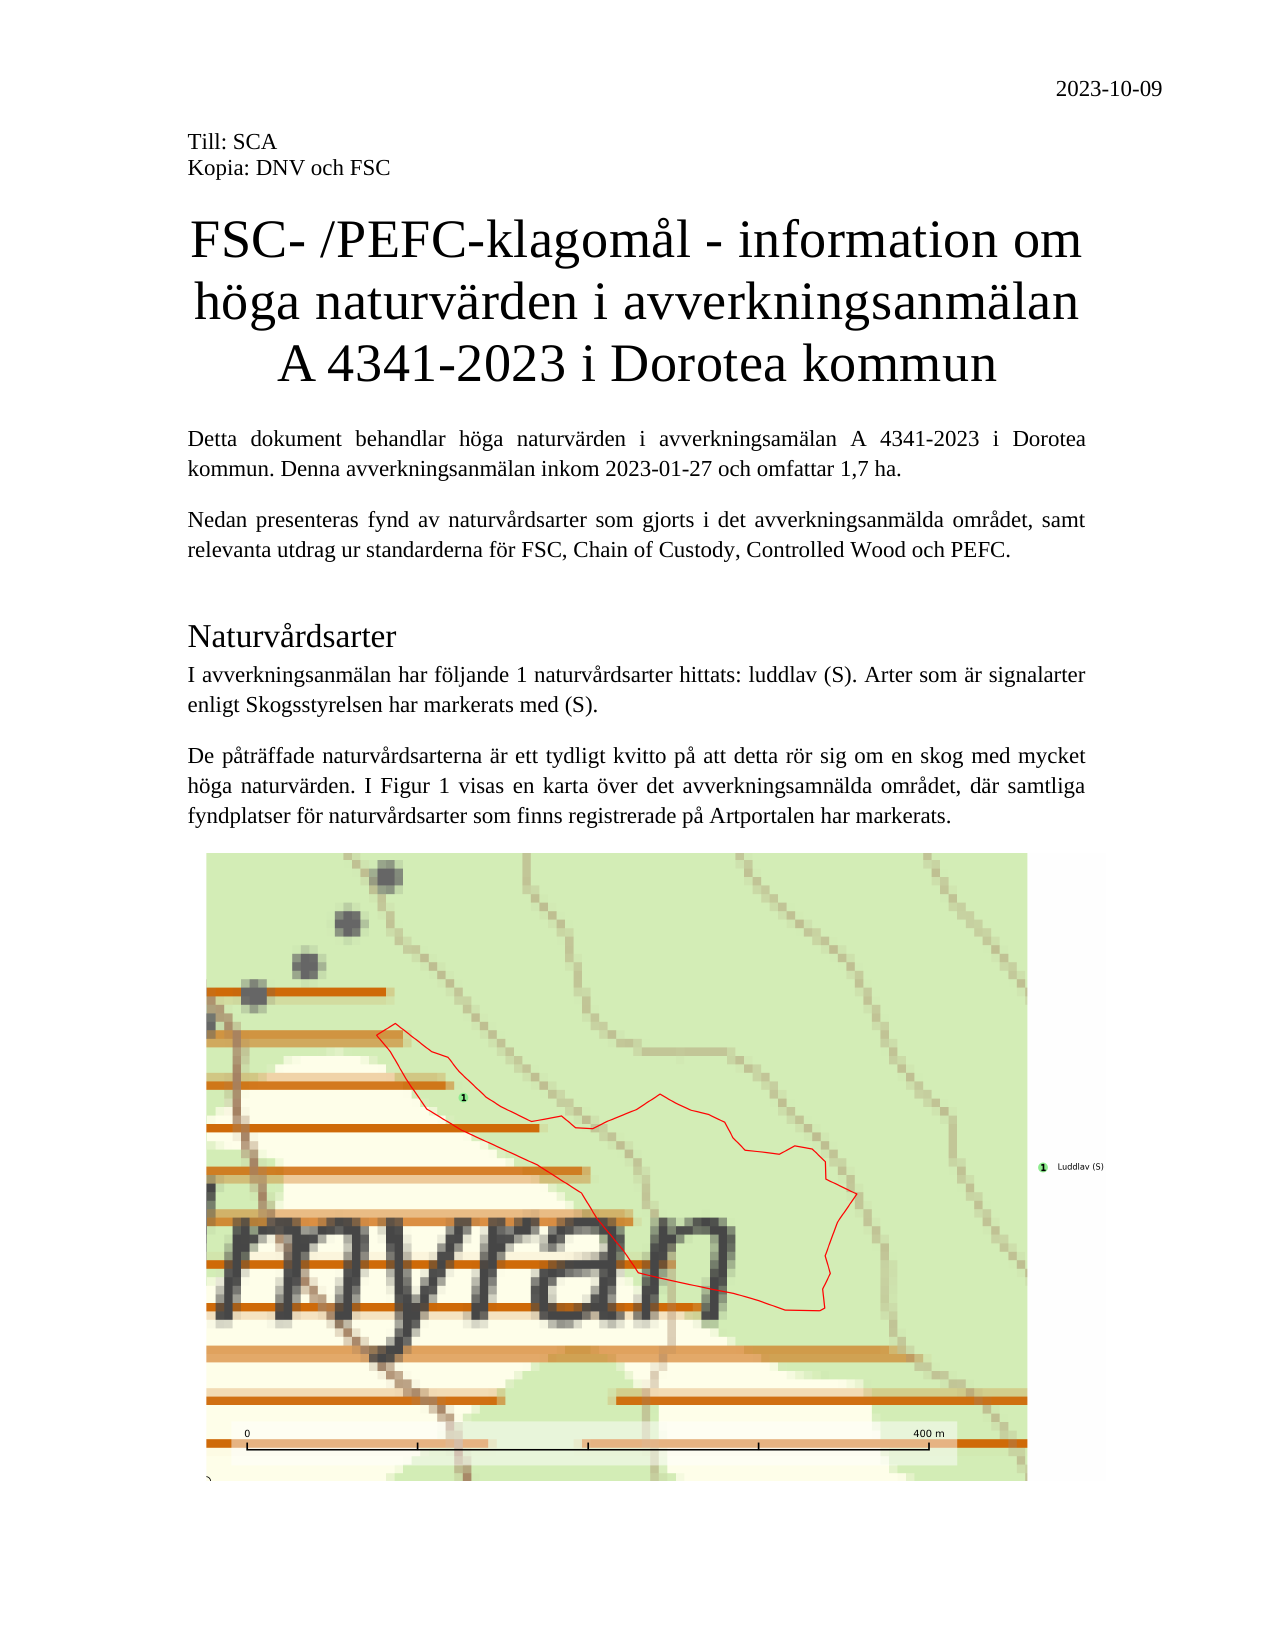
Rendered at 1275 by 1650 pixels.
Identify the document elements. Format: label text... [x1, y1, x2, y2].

text I avverkningsanmälan har följande 1 naturvårdsarter hittats: luddlav (S). Arter som är signalarter enligt Skogsstyrelsen har markerats med (S). [187, 661, 1087, 717]
title FSC- /PEFC-klagomål - information om höga naturvärden i avverkningsanmälan A 4341-2023 i Dorotea kommun [187, 207, 1087, 394]
picture [206, 853, 1107, 1481]
subtitle Naturvårdsarter [187, 617, 1087, 655]
text Nedan presenteras fynd av naturvårdsarter som gjorts i det avverkningsanmälda området, samt relevanta utdrag ur standarderna för FSC, Chain of Custody, Controlled Wood och PEFC. [187, 506, 1087, 563]
text Detta dokument behandlar höga naturvärden i avverkningsamälan A 4341-2023 i Dorotea kommun. Denna avverkningsanmälan inkom 2023-01-27 och omfattar 1,7 ha. [187, 425, 1087, 481]
text De påträffade naturvårdsarterna är ett tydligt kvitto på att detta rör sig om en skog med mycket höga naturvärden. I Figur 1 visas en karta över det avverkningsamnälda området, där samtliga fyndplatser för naturvårdsarter som finns registrerade på Artportalen har markerats. [187, 742, 1087, 829]
